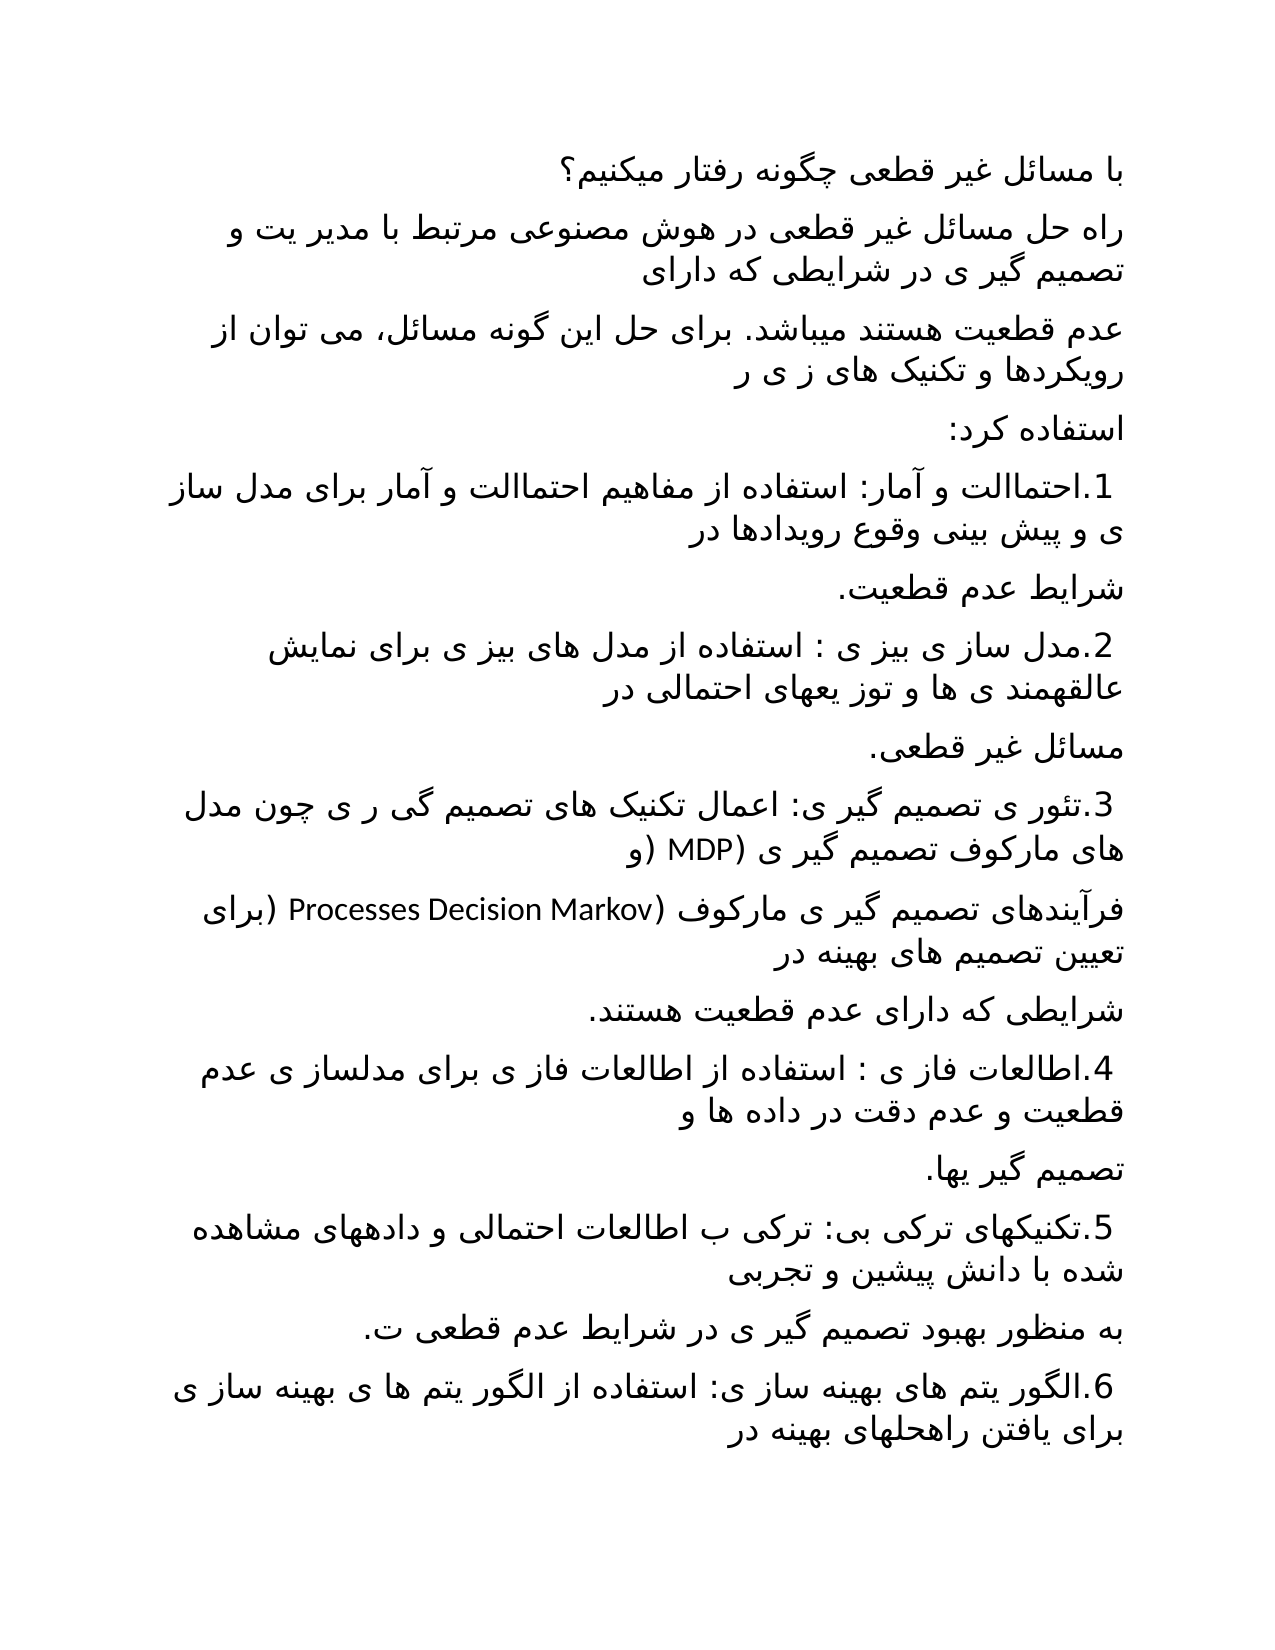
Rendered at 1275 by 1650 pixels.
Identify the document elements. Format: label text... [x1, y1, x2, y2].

text شرایطی که دارای عدم قطعیت هستند. [150, 991, 1125, 1029]
text فرآیندهای تصمیم گیر ی مارکوف (Processes Decision Markov (برای تعیین تصمیم های بهینه در [150, 888, 1125, 971]
text با مسائل غیر قطعی چگونه رفتار میکنیم؟ [150, 150, 1125, 189]
text 2.مدل ساز ی بیز ی : استفاده از مدل های بیز ی برای نمایش عالقهمند ی ها و توز یعهای احتمالی در [150, 627, 1125, 708]
text مسائل غیر قطعی. [150, 727, 1125, 766]
text عدم قطعیت هستند میباشد. برای حل این گونه مسائل، می توان از رویکردها و تکنیک های ز ی ر [150, 309, 1125, 390]
text 5.تکنیکهای ترکی بی: ترکی ب اطالعات احتمالی و دادههای مشاهده شده با دانش پیشین و تجربی [150, 1208, 1125, 1289]
text به منظور بهبود تصمیم گیر ی در شرایط عدم قطعی ت. [150, 1308, 1125, 1347]
text 6.الگور یتم های بهینه ساز ی: استفاده از الگور یتم ها ی بهینه ساز ی برای یافتن راهحلهای بهینه در [150, 1367, 1125, 1448]
text شرایط عدم قطعیت. [150, 568, 1125, 607]
text 4.اطالعات فاز ی : استفاده از اطالعات فاز ی برای مدلساز ی عدم قطعیت و عدم دقت در داده ها و [150, 1049, 1125, 1130]
text 1.احتماالت و آمار: استفاده از مفاهیم احتماالت و آمار برای مدل ساز ی و پیش بینی وقوع رویدادها در [150, 468, 1125, 549]
text 3.تئور ی تصمیم گیر ی: اعمال تکنیک های تصمیم گی ر ی چون مدل های مارکوف تصمیم گیر ی (MDP (و [150, 786, 1125, 868]
text استفاده کرد: [150, 409, 1125, 448]
text تصمیم گیر یها. [150, 1149, 1125, 1188]
text راه حل مسائل غیر قطعی در هوش مصنوعی مرتبط با مدیر یت و تصمیم گیر ی در شرایطی که دارای [150, 208, 1125, 289]
